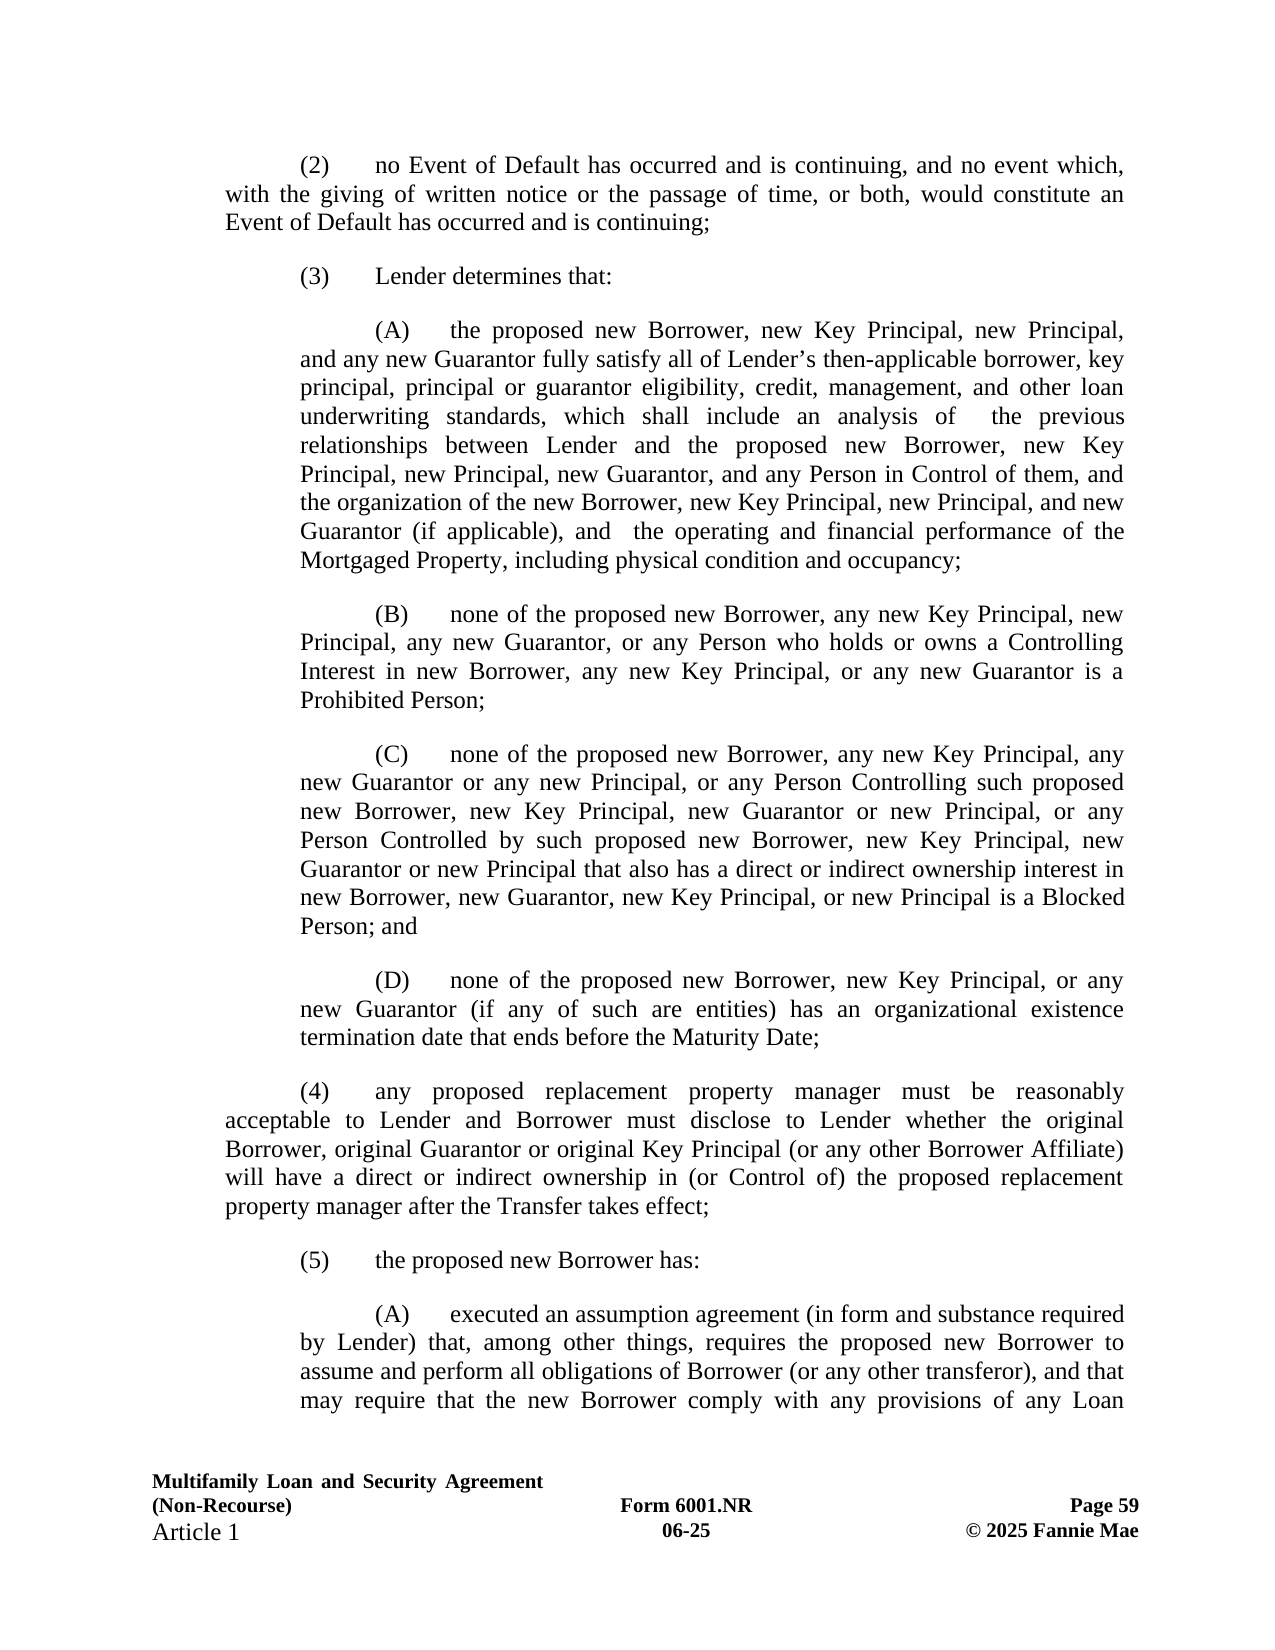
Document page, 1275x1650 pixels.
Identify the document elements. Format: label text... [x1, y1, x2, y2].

subtitle no Event of Default has occurred and is continuing, and no event which, with the giving of written notice or the passage of time, or both, would constitute an Event of Default has occurred and is continuing; [225, 150, 1125, 236]
subtitle the proposed new Borrower has: [225, 1245, 1125, 1274]
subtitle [300, 1299, 1125, 1414]
subtitle none of the proposed new Borrower, any new Key Principal, new Principal, any new Guarantor, or any Person who holds or owns a Controlling Interest in new Borrower, any new Key Principal, or any new Guarantor is a Prohibited Person; [300, 599, 1125, 714]
subtitle none of the proposed new Borrower, any new Key Principal, any new Guarantor or any new Principal, or any Person Controlling such proposed new Borrower, new Key Principal, new Guarantor or new Principal, or any Person Controlled by such proposed new Borrower, new Key Principal, new Guarantor or new Principal that also has a direct or indirect ownership interest in new Borrower, new Guarantor, new Key Principal, or new Principal is a Blocked Person; and [300, 739, 1125, 940]
subtitle any proposed replacement property manager must be reasonably acceptable to Lender and Borrower must disclose to Lender whether the original Borrower, original Guarantor or original Key Principal (or any other Borrower Affiliate) will have a direct or indirect ownership in (or Control of) the proposed replacement property manager after the Transfer takes effect; [225, 1076, 1125, 1220]
subtitle none of the proposed new Borrower, new Key Principal, or any new Guarantor (if any of such are entities) has an organizational existence termination date that ends before the Maturity Date; [300, 965, 1125, 1051]
subtitle the proposed new Borrower, new Key Principal, new Principal, and any new Guarantor fully satisfy all of Lender’s then-applicable borrower, key principal, principal or guarantor eligibility, credit, management, and other loan underwriting standards, which shall include an analysis of the previous relationships between Lender and the proposed new Borrower, new Key Principal, new Principal, new Guarantor, and any Person in Control of them, and the organization of the new Borrower, new Key Principal, new Principal, and new Guarantor (if applicable), and the operating and financial performance of the Mortgaged Property, including physical condition and occupancy; [300, 315, 1125, 574]
subtitle Lender determines that: [225, 261, 1125, 290]
